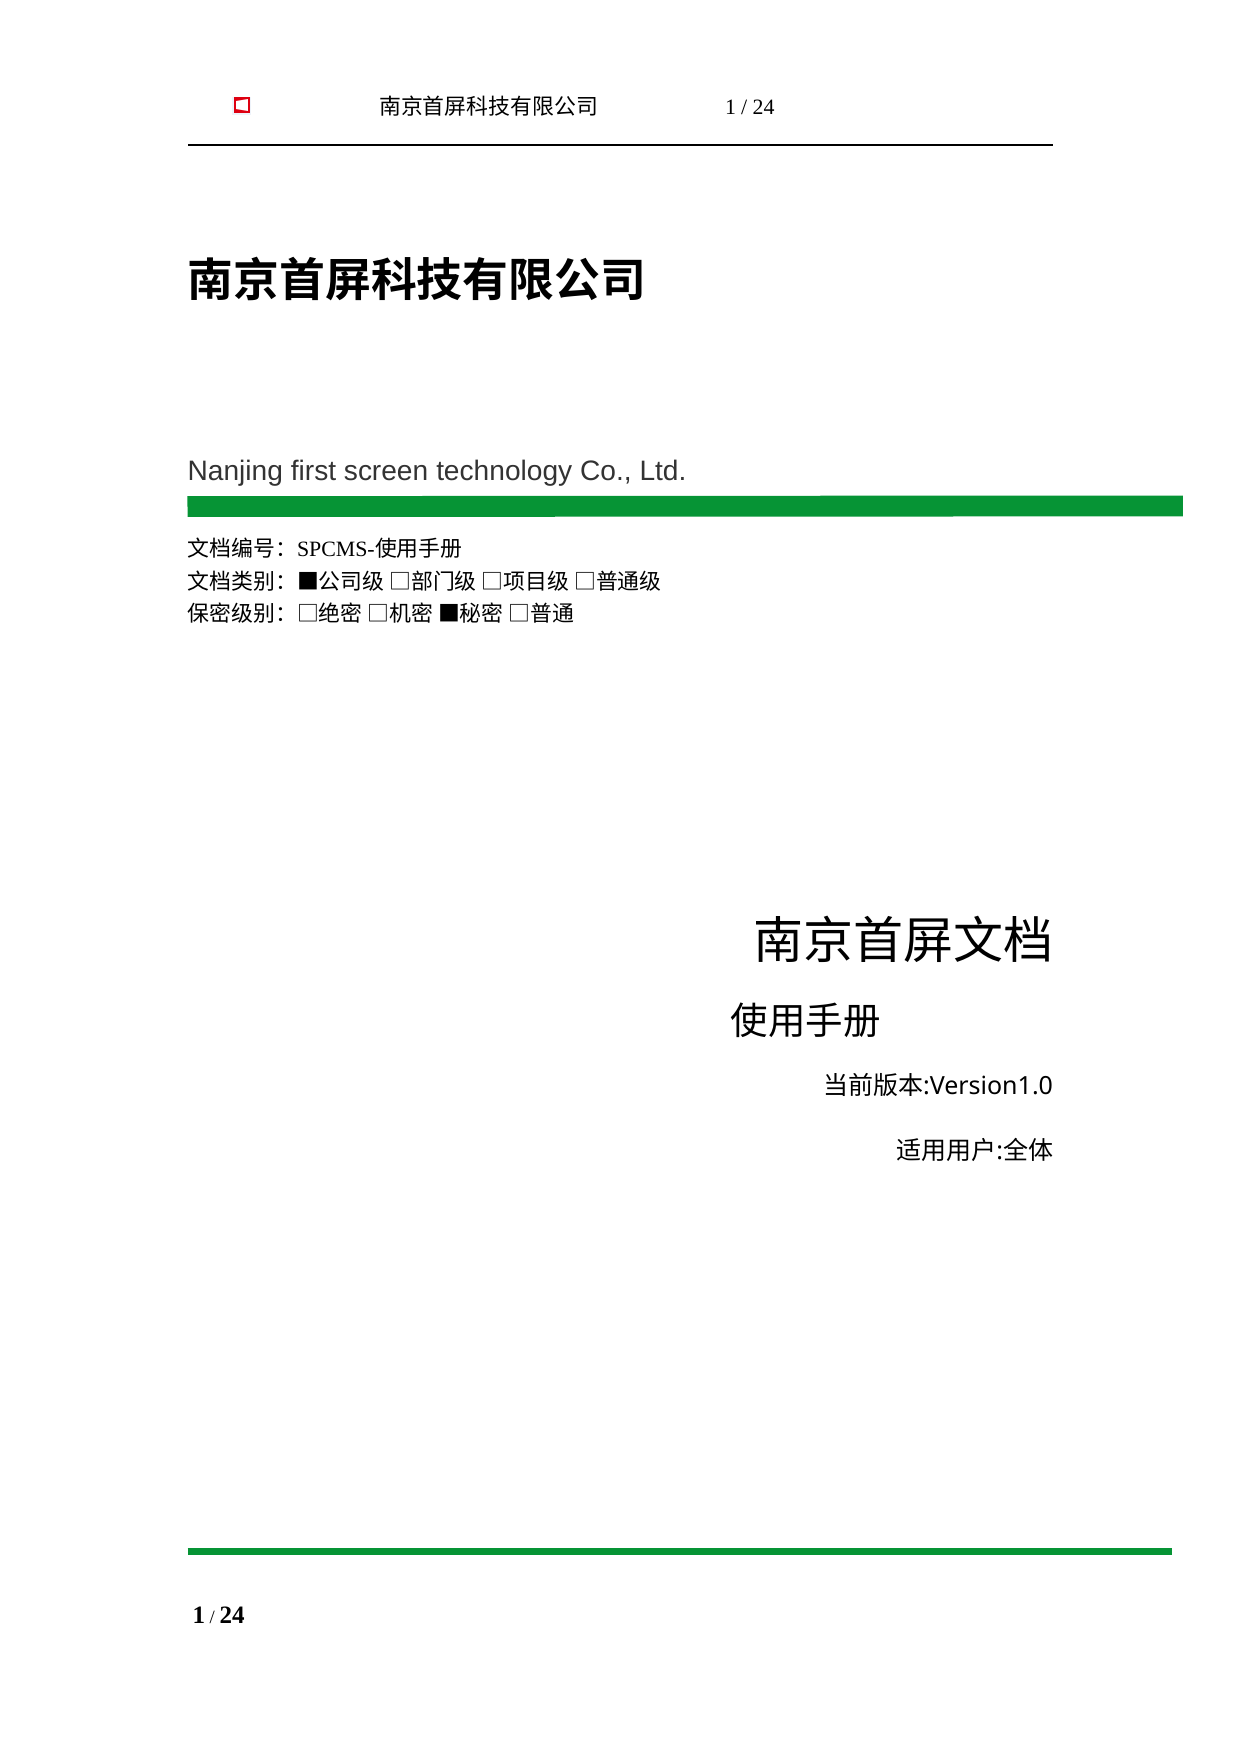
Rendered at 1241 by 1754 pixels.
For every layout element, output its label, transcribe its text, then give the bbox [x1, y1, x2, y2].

text Nanjing first screen technology Co., Ltd. [187, 453, 1053, 486]
picture [232, 97, 251, 115]
text 适用用户:全体 [187, 1116, 1053, 1181]
text 保密级别：□绝密 □机密 ■秘密 □普通 [187, 596, 1053, 628]
text 文档编号：SPCMS-使用手册 [187, 531, 1053, 563]
subtitle 南京首屏科技有限公司 [187, 228, 1053, 326]
text 文档类别：■公司级 □部门级 □项目级 □普通级 [187, 563, 1053, 596]
text 南京首屏文档 [187, 888, 1053, 986]
text 使用手册 [187, 986, 1053, 1051]
text 当前版本:Version1.0 [187, 1051, 1053, 1116]
